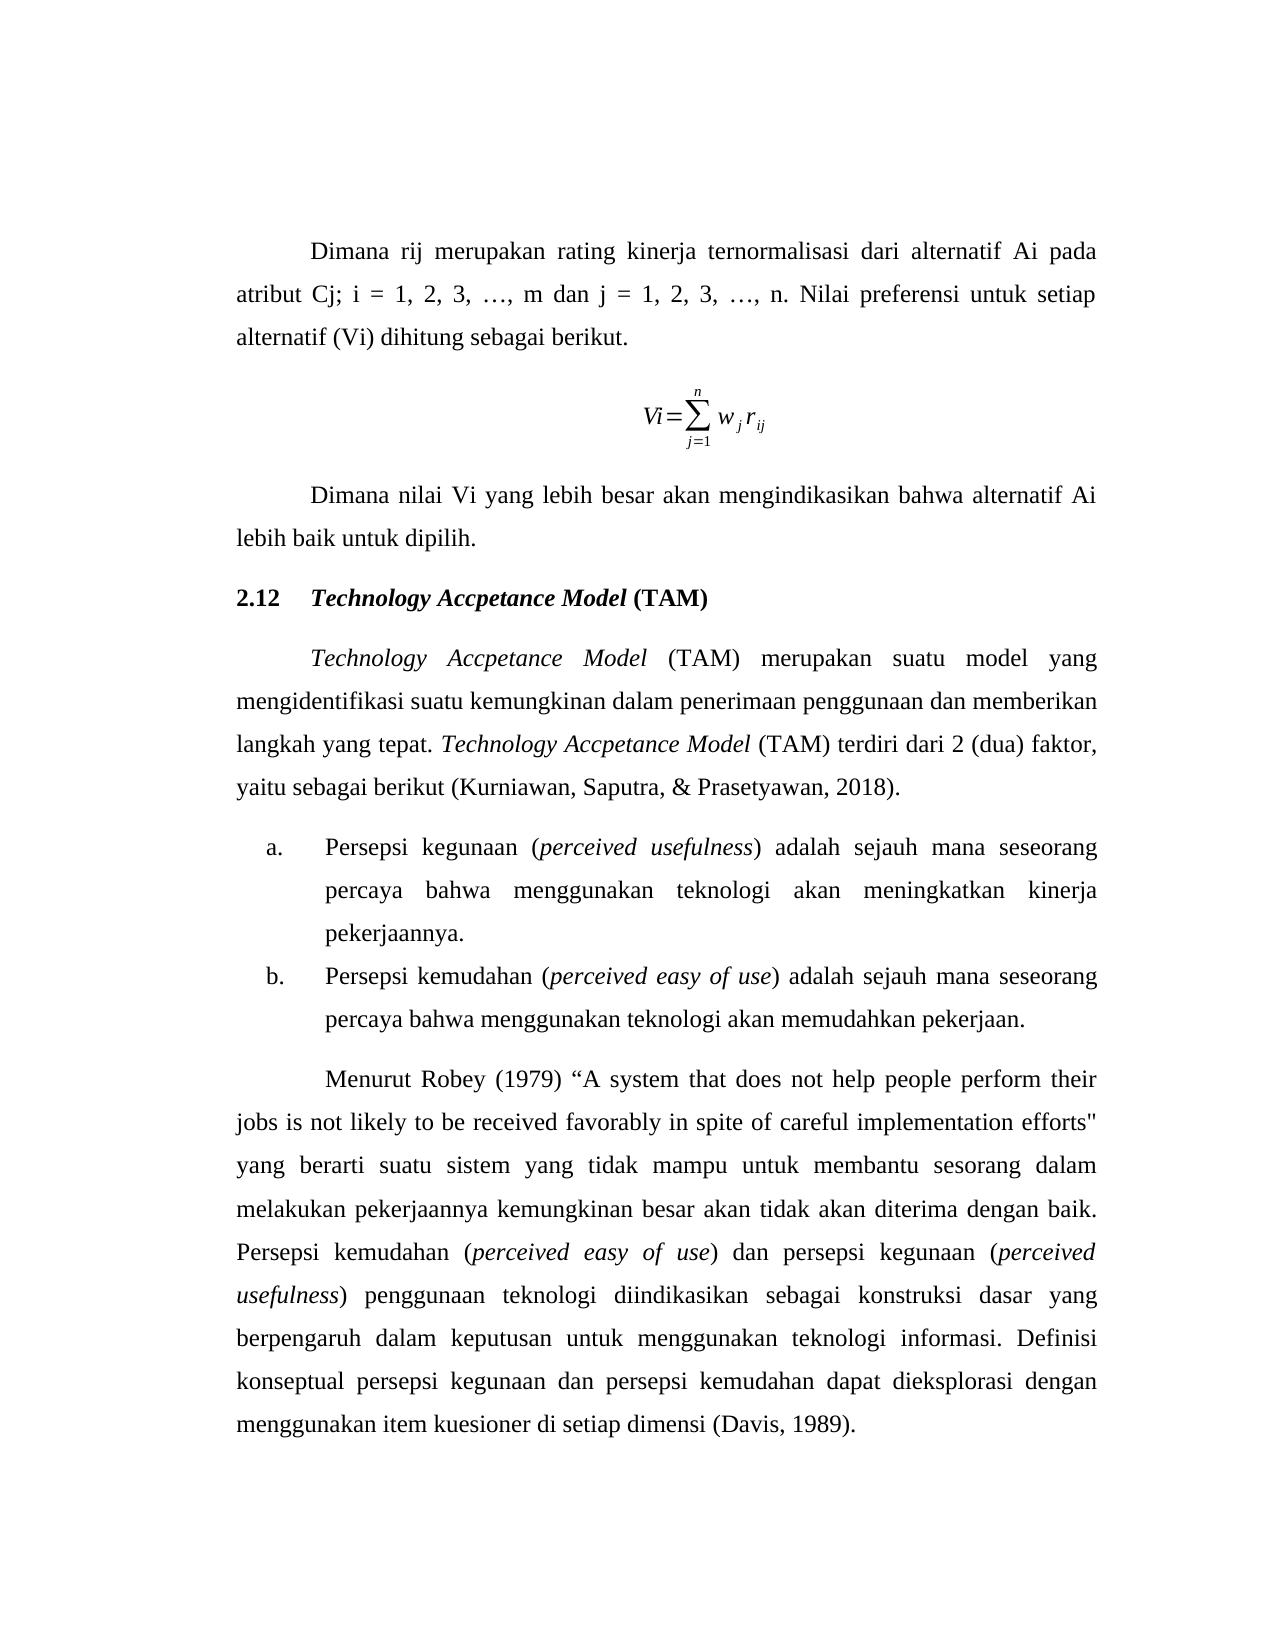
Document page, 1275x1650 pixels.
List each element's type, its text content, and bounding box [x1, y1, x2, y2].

list Persepsi kegunaan (perceived usefulness) adalah sejauh mana seseorang percaya bahwa menggunakan teknologi akan meningkatkan kinerja pekerjaannya. [266, 832, 1098, 947]
text Dimana nilai Vi yang lebih besar akan mengindikasikan bahwa alternatif Ai lebih baik untuk dipilih. [236, 480, 1098, 552]
text Dimana rij merupakan rating kinerja ternormalisasi dari alternatif Ai pada atribut Cj; i = 1, 2, 3, …, m dan j = 1, 2, 3, …, n. Nilai preferensi untuk setiap alternatif (Vi) dihitung sebagai berikut. [236, 236, 1098, 351]
text Menurut Robey (1979) “A system that does not help people perform their jobs is not likely to be received favorably in spite of careful implementation efforts" yang berarti suatu sistem yang tidak mampu untuk membantu sesorang dalam melakukan pekerjaannya kemungkinan besar akan tidak akan diterima dengan baik. Persepsi kemudahan (perceived easy of use) dan persepsi kegunaan (perceived usefulness) penggunaan teknologi diindikasikan sebagai konstruksi dasar yang berpengaruh dalam keputusan untuk menggunakan teknologi informasi. Definisi konseptual persepsi kegunaan dan persepsi kemudahan dapat dieksplorasi dengan menggunakan item kuesioner di setiap dimensi (Davis, 1989). [236, 1064, 1098, 1438]
list Technology Accpetance Model (TAM) [236, 583, 1098, 612]
text Technology Accpetance Model (TAM) merupakan suatu model yang mengidentifikasi suatu kemungkinan dalam penerimaan penggunaan dan memberikan langkah yang tepat. Technology Accpetance Model (TAM) terdiri dari 2 (dua) faktor, yaitu sebagai berikut (Kurniawan, Saputra, & Prasetyawan, 2018). [236, 643, 1098, 801]
list Persepsi kemudahan (perceived easy of use) adalah sejauh mana seseorang percaya bahwa menggunakan teknologi akan memudahkan pekerjaan. [266, 961, 1098, 1033]
